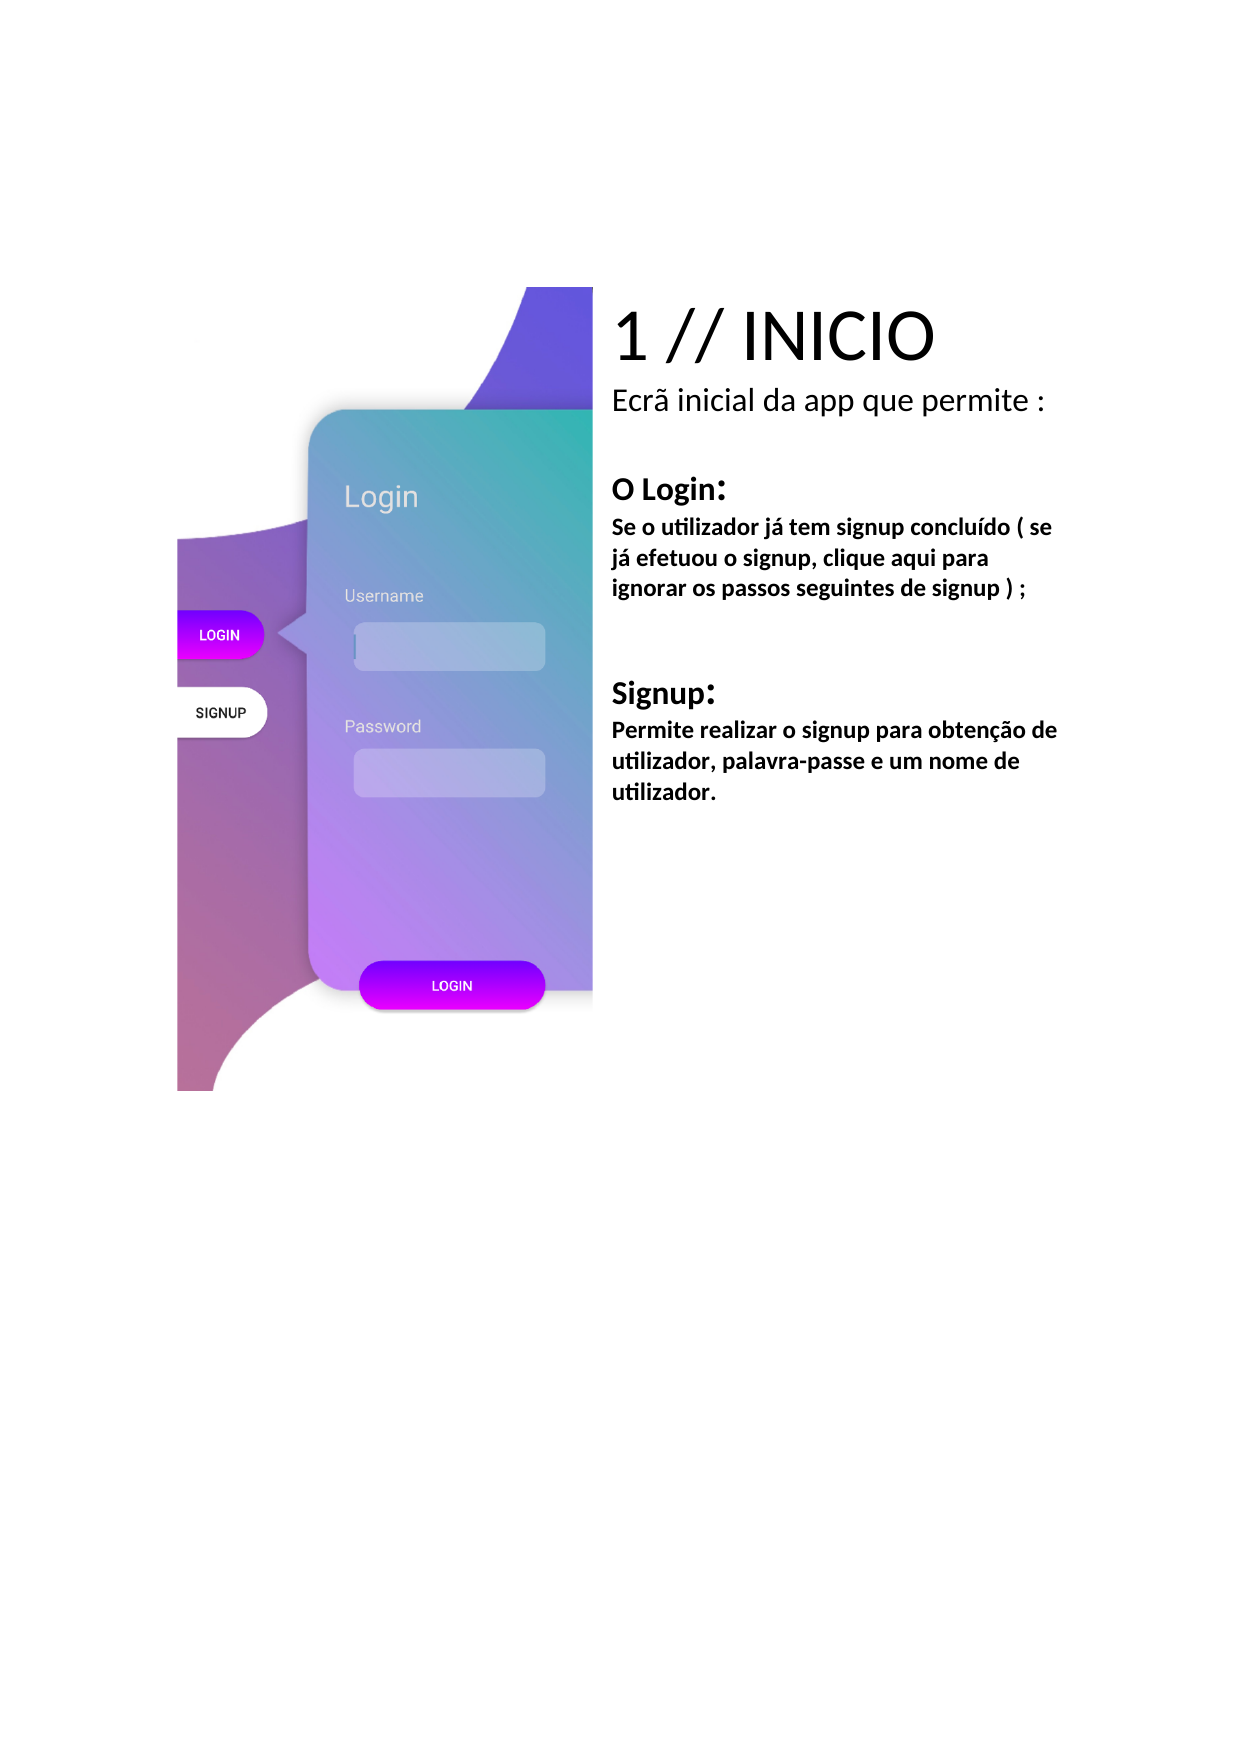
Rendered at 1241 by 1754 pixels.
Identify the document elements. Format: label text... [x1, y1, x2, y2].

picture [177, 287, 593, 1091]
text O Login: [593, 460, 1063, 511]
text Signup: [593, 664, 1063, 715]
text Se o utilizador já tem signup concluído ( se já efetuou o signup, clique aqui para ignorar os passos seguintes de signup ) ; [593, 511, 1063, 603]
text 1 // INICIO [593, 287, 1063, 379]
text Ecrã inicial da app que permite : [593, 379, 1063, 420]
text Permite realizar o signup para obtenção de utilizador, palavra-passe e um nome de utilizador. [593, 715, 1063, 806]
